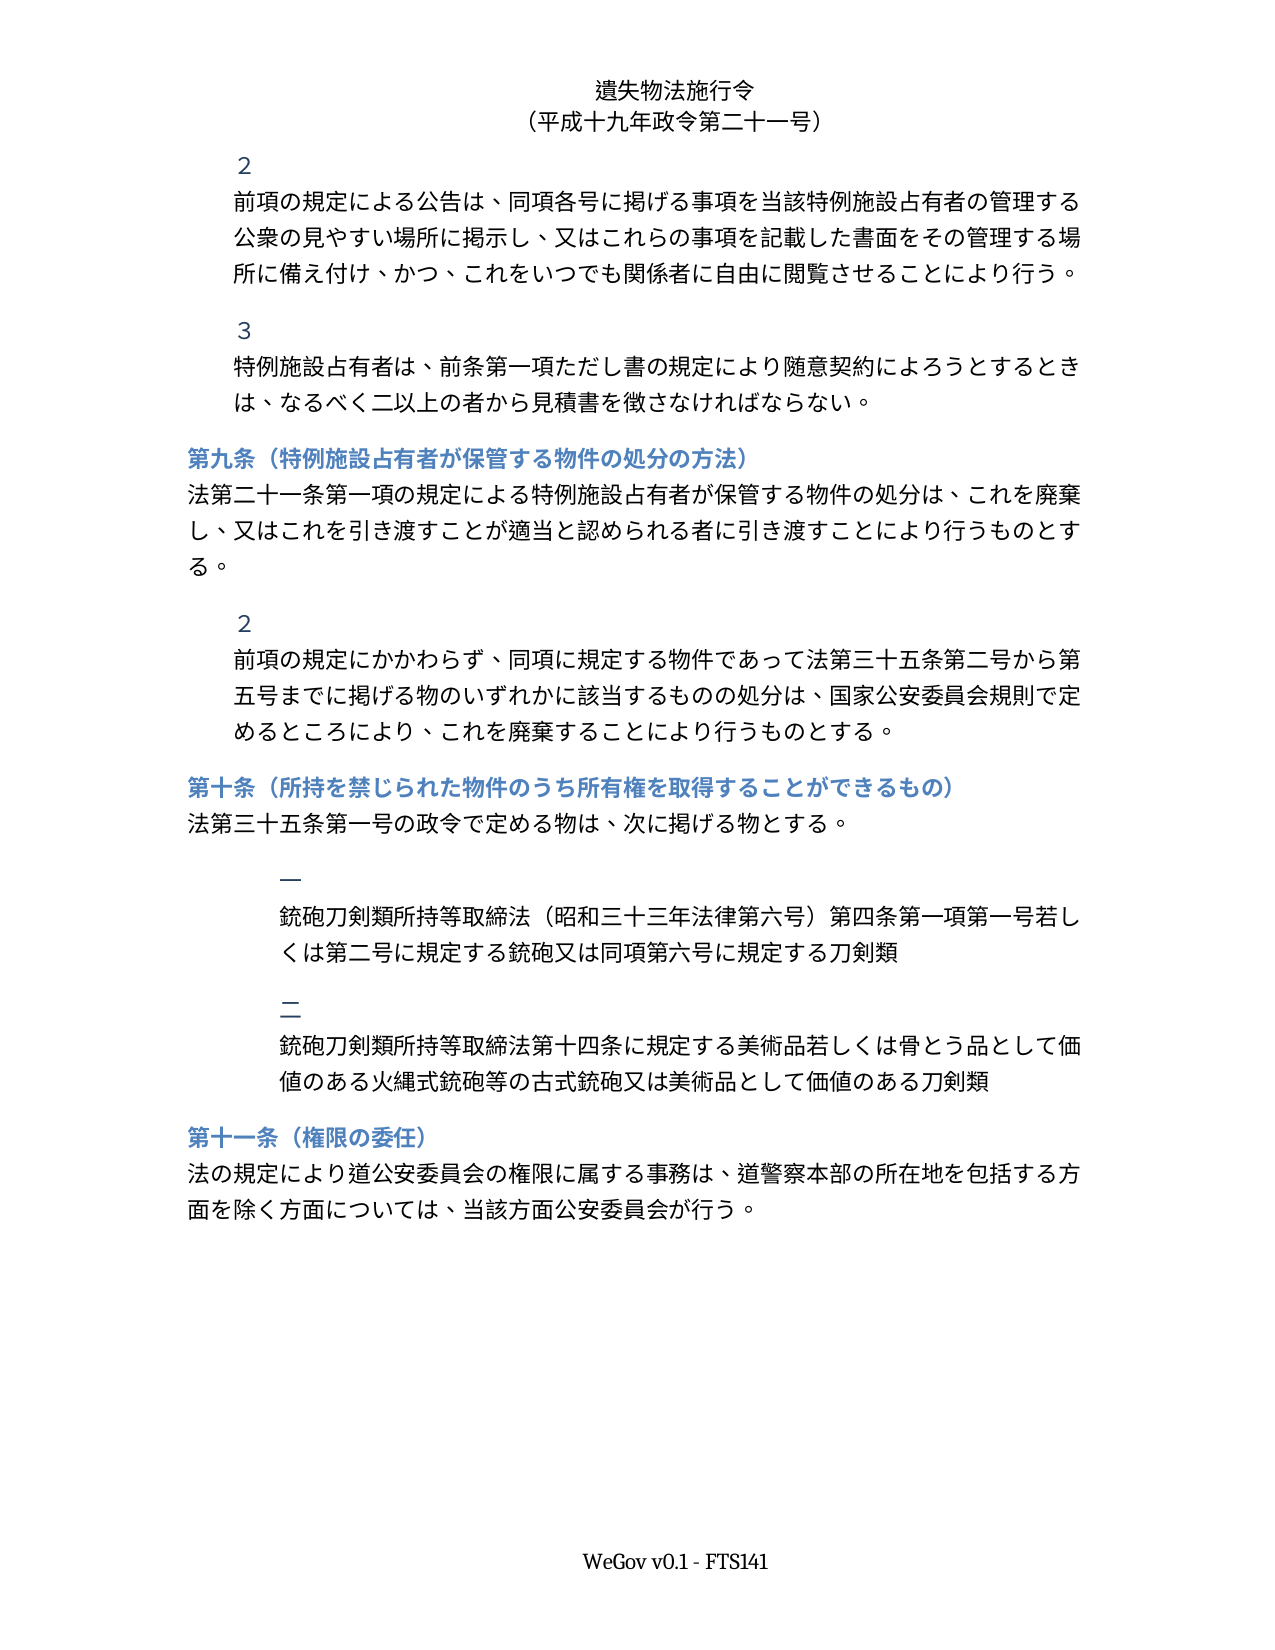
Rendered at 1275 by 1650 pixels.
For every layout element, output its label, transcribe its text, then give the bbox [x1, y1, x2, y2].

text 法第三十五条第一号の政令で定める物は、次に掲げる物とする。 [187, 808, 1087, 839]
text 法の規定により道公安委員会の権限に属する事務は、道警察本部の所在地を包括する方面を除く方面については、当該方面公安委員会が行う。 [187, 1158, 1087, 1226]
text 前項の規定による公告は、同項各号に掲げる事項を当該特例施設占有者の管理する公衆の見やすい場所に掲示し、又はこれらの事項を記載した書面をその管理する場所に備え付け、かつ、これをいつでも関係者に自由に閲覧させることにより行う。 [233, 186, 1087, 289]
text 前項の規定にかかわらず、同項に規定する物件であって法第三十五条第二号から第五号までに掲げる物のいずれかに該当するものの処分は、国家公安委員会規則で定めるところにより、これを廃棄することにより行うものとする。 [233, 644, 1087, 747]
subtitle 第十一条（権限の委任） [187, 1122, 1087, 1154]
text 法第二十一条第一項の規定による特例施設占有者が保管する物件の処分は、これを廃棄し、又はこれを引き渡すことが適当と認められる者に引き渡すことにより行うものとする。 [187, 479, 1087, 582]
subtitle 第十条（所持を禁じられた物件のうち所有権を取得することができるもの） [187, 772, 1087, 804]
text 特例施設占有者は、前条第一項ただし書の規定により随意契約によろうとするときは、なるべく二以上の者から見積書を徴さなければならない。 [233, 351, 1087, 418]
subtitle 一 [279, 865, 1087, 896]
subtitle 二 [279, 994, 1087, 1025]
subtitle ２ [233, 150, 1087, 181]
text 銃砲刀剣類所持等取締法第十四条に規定する美術品若しくは骨とう品として価値のある火縄式銃砲等の古式銃砲又は美術品として価値のある刀剣類 [279, 1030, 1087, 1097]
text 銃砲刀剣類所持等取締法（昭和三十三年法律第六号）第四条第一項第一号若しくは第二号に規定する銃砲又は同項第六号に規定する刀剣類 [279, 901, 1087, 968]
subtitle 第九条（特例施設占有者が保管する物件の処分の方法） [187, 443, 1087, 474]
subtitle ３ [233, 314, 1087, 346]
subtitle ２ [233, 608, 1087, 639]
